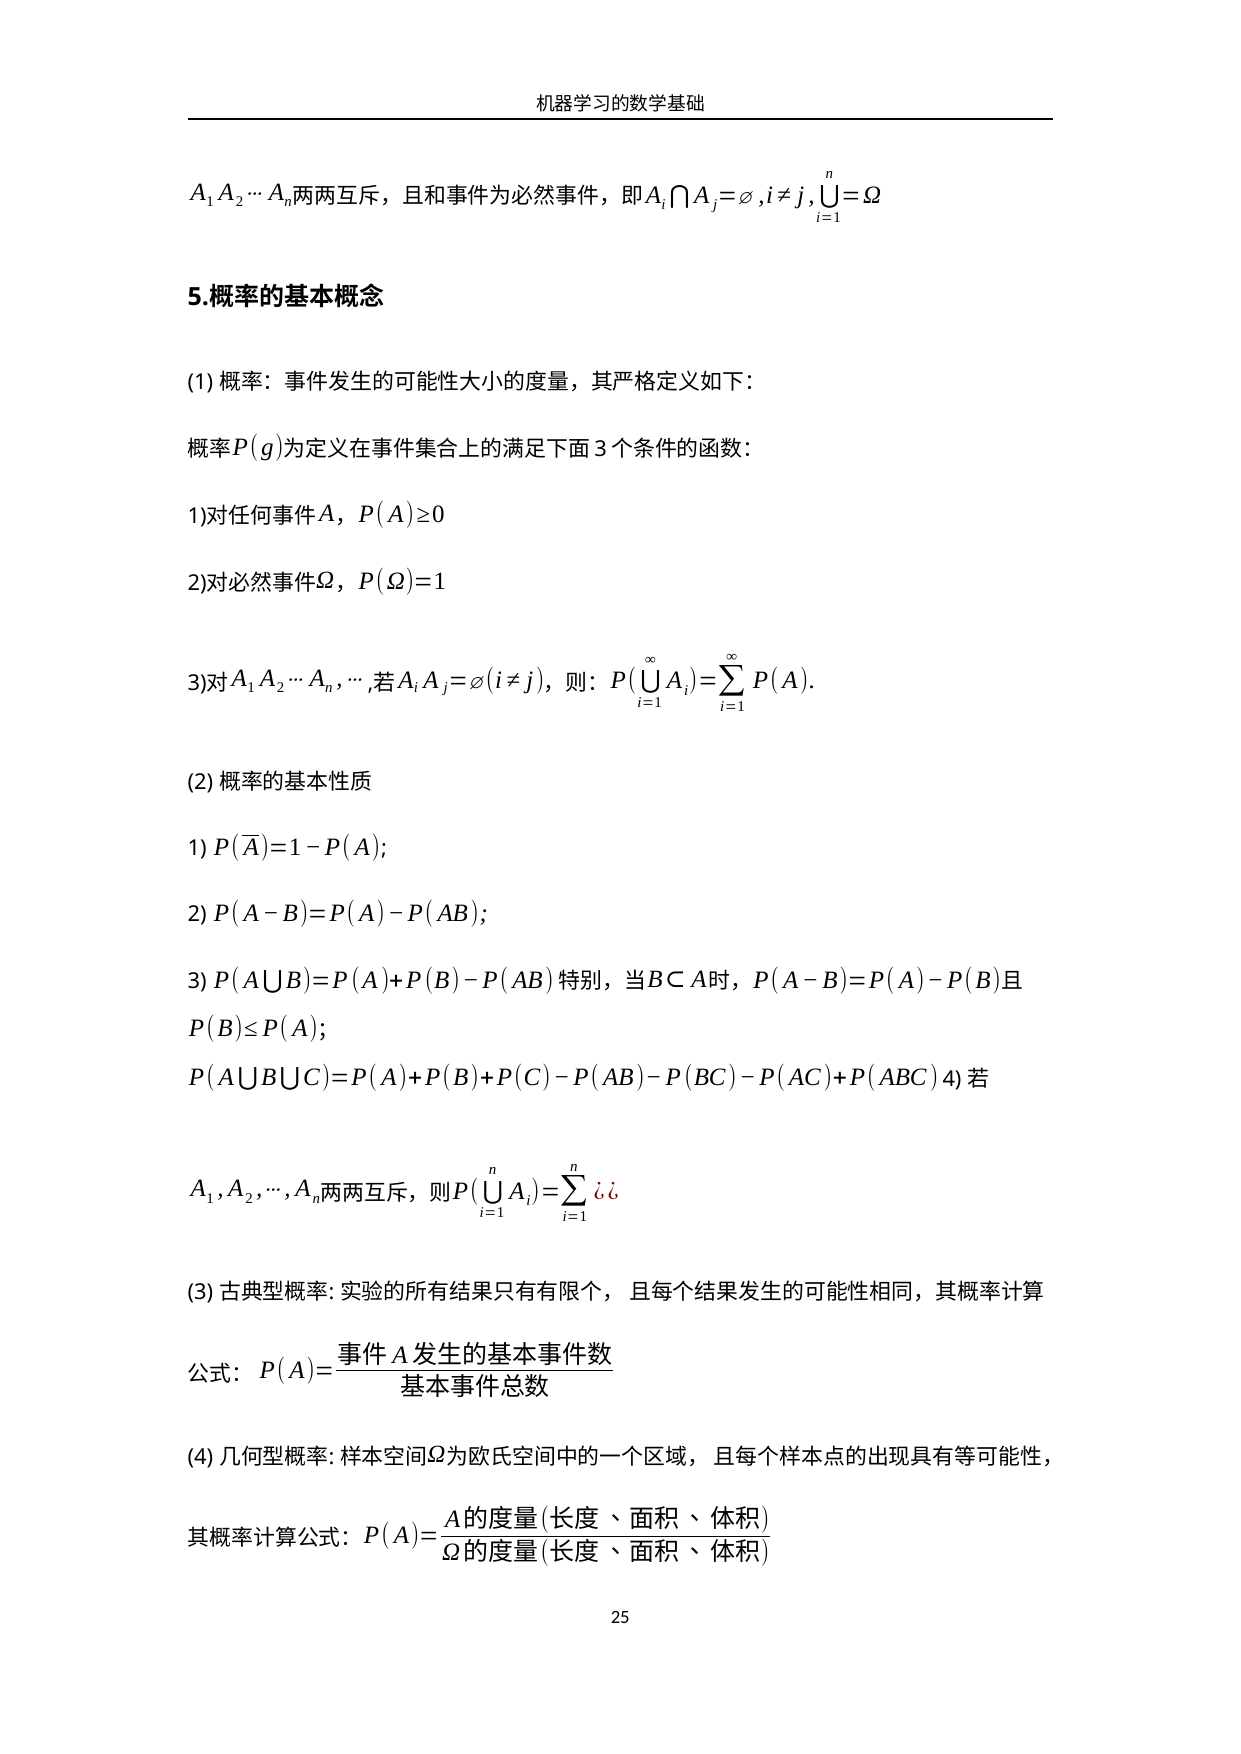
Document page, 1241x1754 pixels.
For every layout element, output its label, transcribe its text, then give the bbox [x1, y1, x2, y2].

text 5.概率的基本概念 [187, 262, 1053, 327]
text (1) 概率：事件发生的可能性大小的度量，其严格定义如下： [187, 363, 1053, 396]
text (3) 古典型概率: 实验的所有结果只有有限个， 且每个结果发生的可能性相同，其概率计算公式： [187, 1274, 1053, 1404]
text 2)对必然事件， [187, 565, 1053, 597]
text 两两互斥，且和事件为必然事件，即 [187, 162, 1053, 227]
text 1) ; [187, 831, 1053, 863]
text 1)对任何事件， [187, 498, 1053, 530]
text 3)对 ,若，则： [187, 632, 1053, 729]
text 3) 特别，当时，且； 4) 若两两互斥，则 [187, 963, 1053, 1239]
text 2) [187, 897, 1053, 929]
text (4) 几何型概率: 样本空间为欧氏空间中的一个区域， 且每个样本点的出现具有等可能性，其概率计算公式： [187, 1439, 1053, 1569]
text 概率为定义在事件集合上的满足下面3个条件的函数： [187, 431, 1053, 463]
text (2) 概率的基本性质 [187, 764, 1053, 796]
